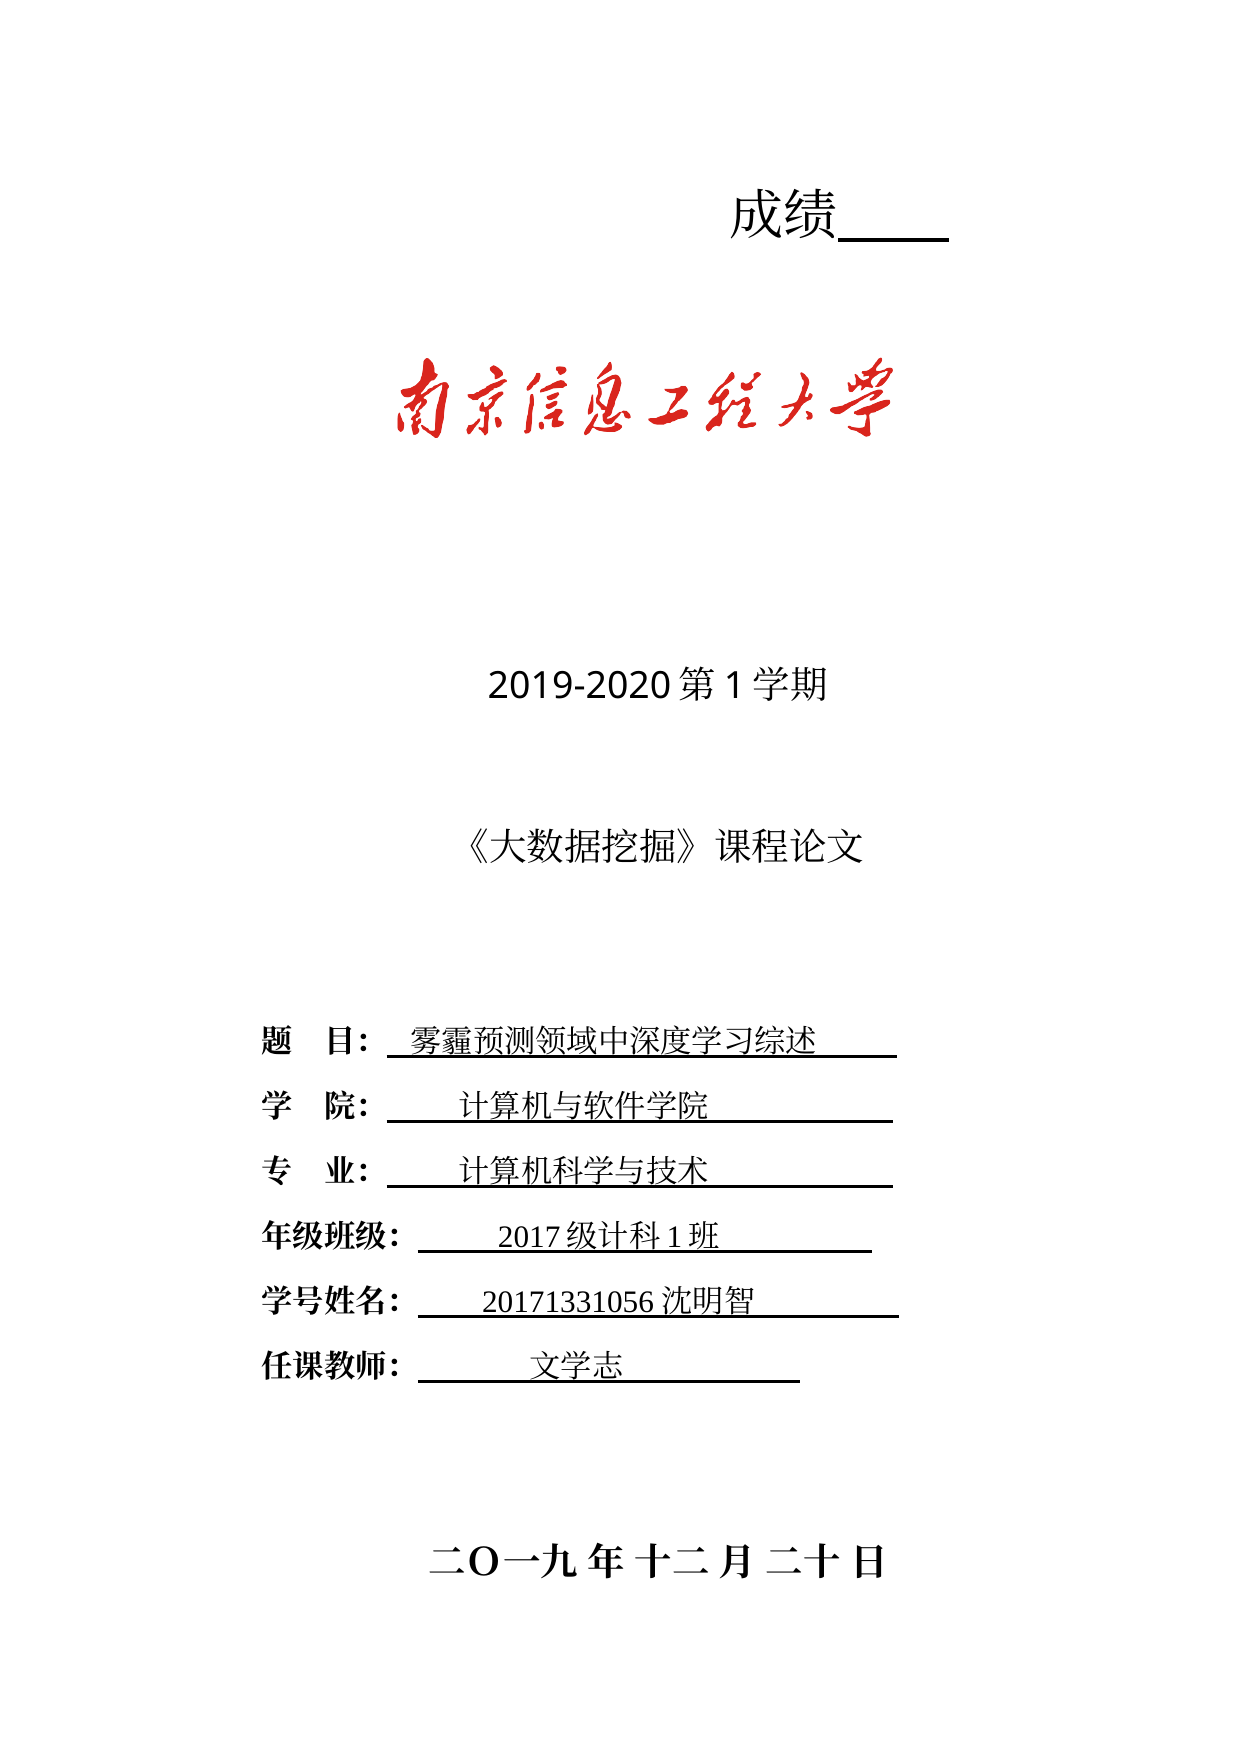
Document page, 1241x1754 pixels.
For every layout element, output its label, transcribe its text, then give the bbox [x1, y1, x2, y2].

table_cell 学号姓名： 20171331056 沈明智 [188, 1267, 911, 1332]
table_cell 任课教师： 文学志 [188, 1332, 911, 1397]
text 成绩 [406, 162, 1053, 259]
text 《大数据挖掘》课程论文 [187, 812, 1053, 877]
text 2019-2020第1学期 [187, 649, 1053, 714]
table_cell 学 院： 计算机与软件学院 [188, 1072, 911, 1137]
table_header 题 目： 雾霾预测领域中深度学习综述 [188, 1007, 911, 1072]
table_cell 专 业： 计算机科学与技术 [188, 1137, 911, 1202]
table_cell 年级班级： 2017级计科1班 [188, 1202, 911, 1267]
text 二Ｏ一九 年 十二 月 二十 日 [187, 1527, 1053, 1592]
